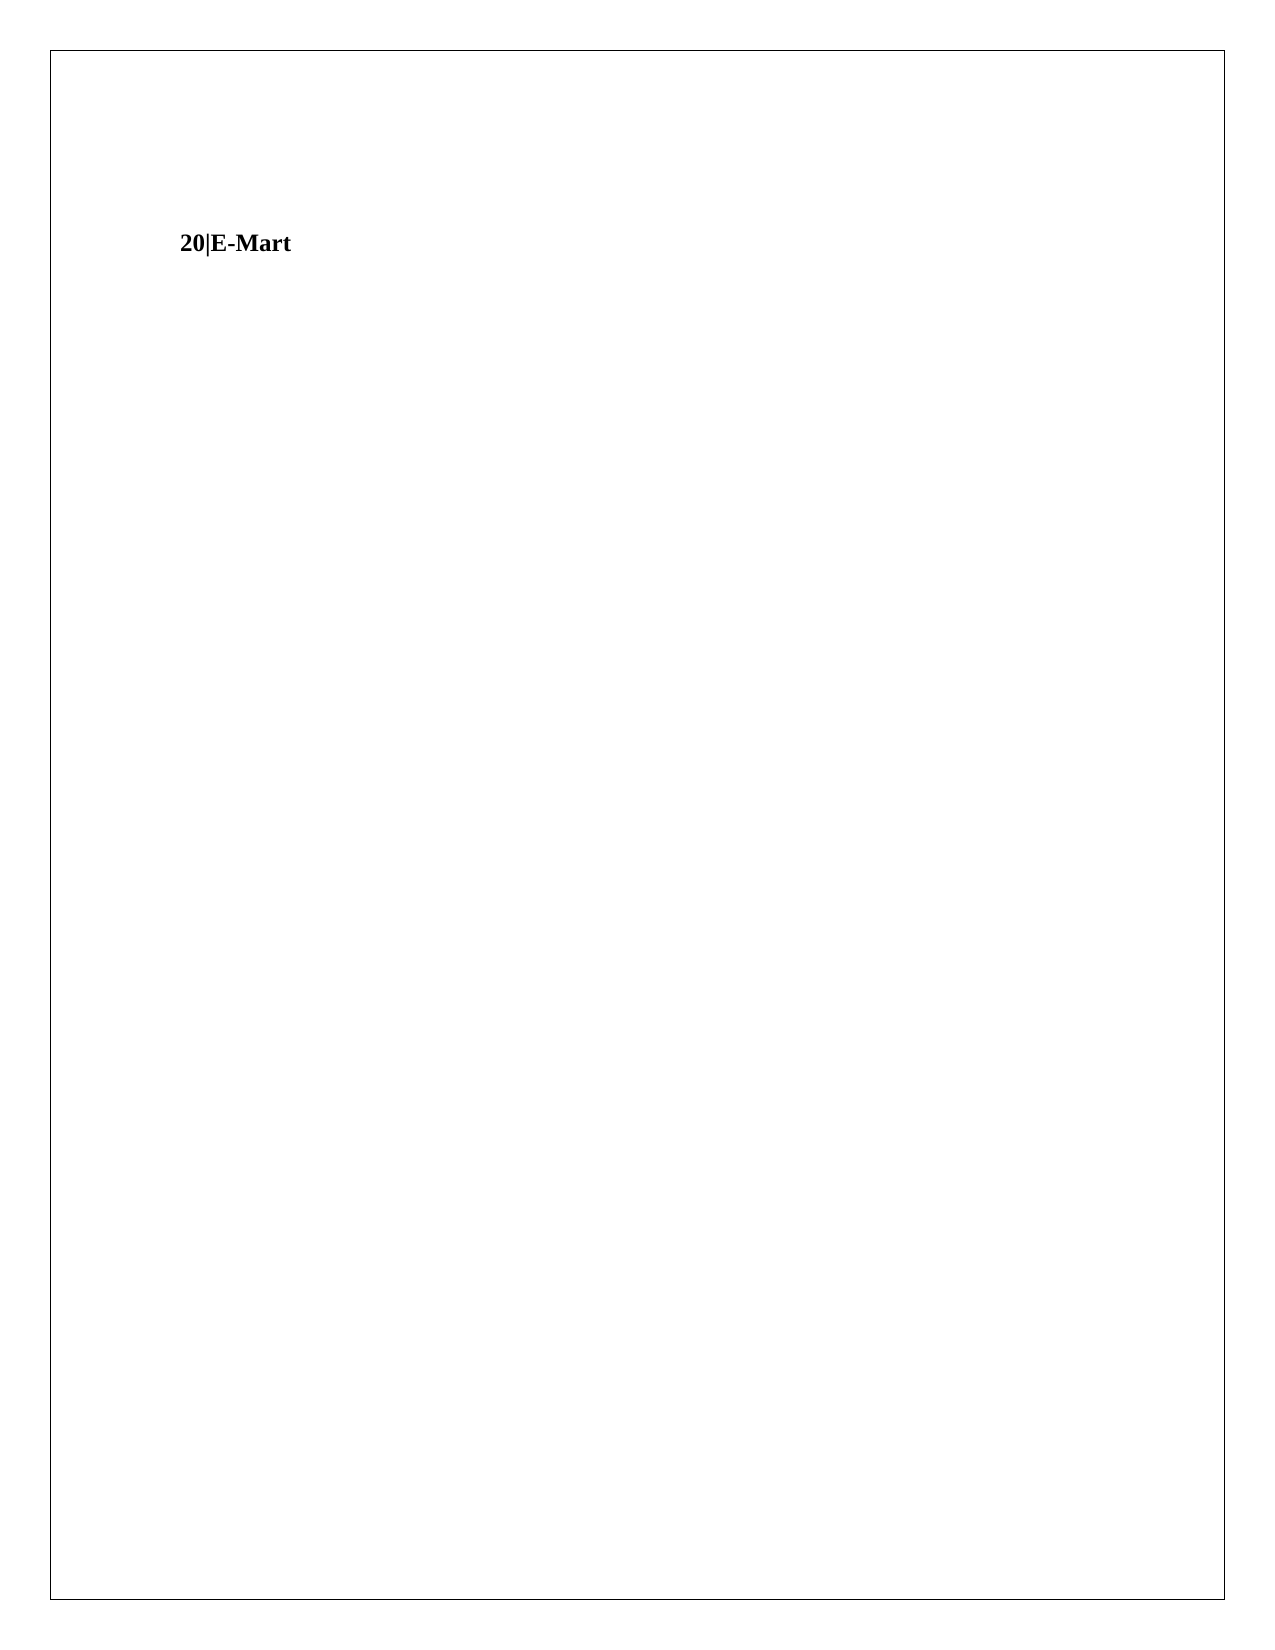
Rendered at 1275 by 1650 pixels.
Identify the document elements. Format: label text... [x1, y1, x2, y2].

text 20|E-Mart [180, 228, 1095, 257]
